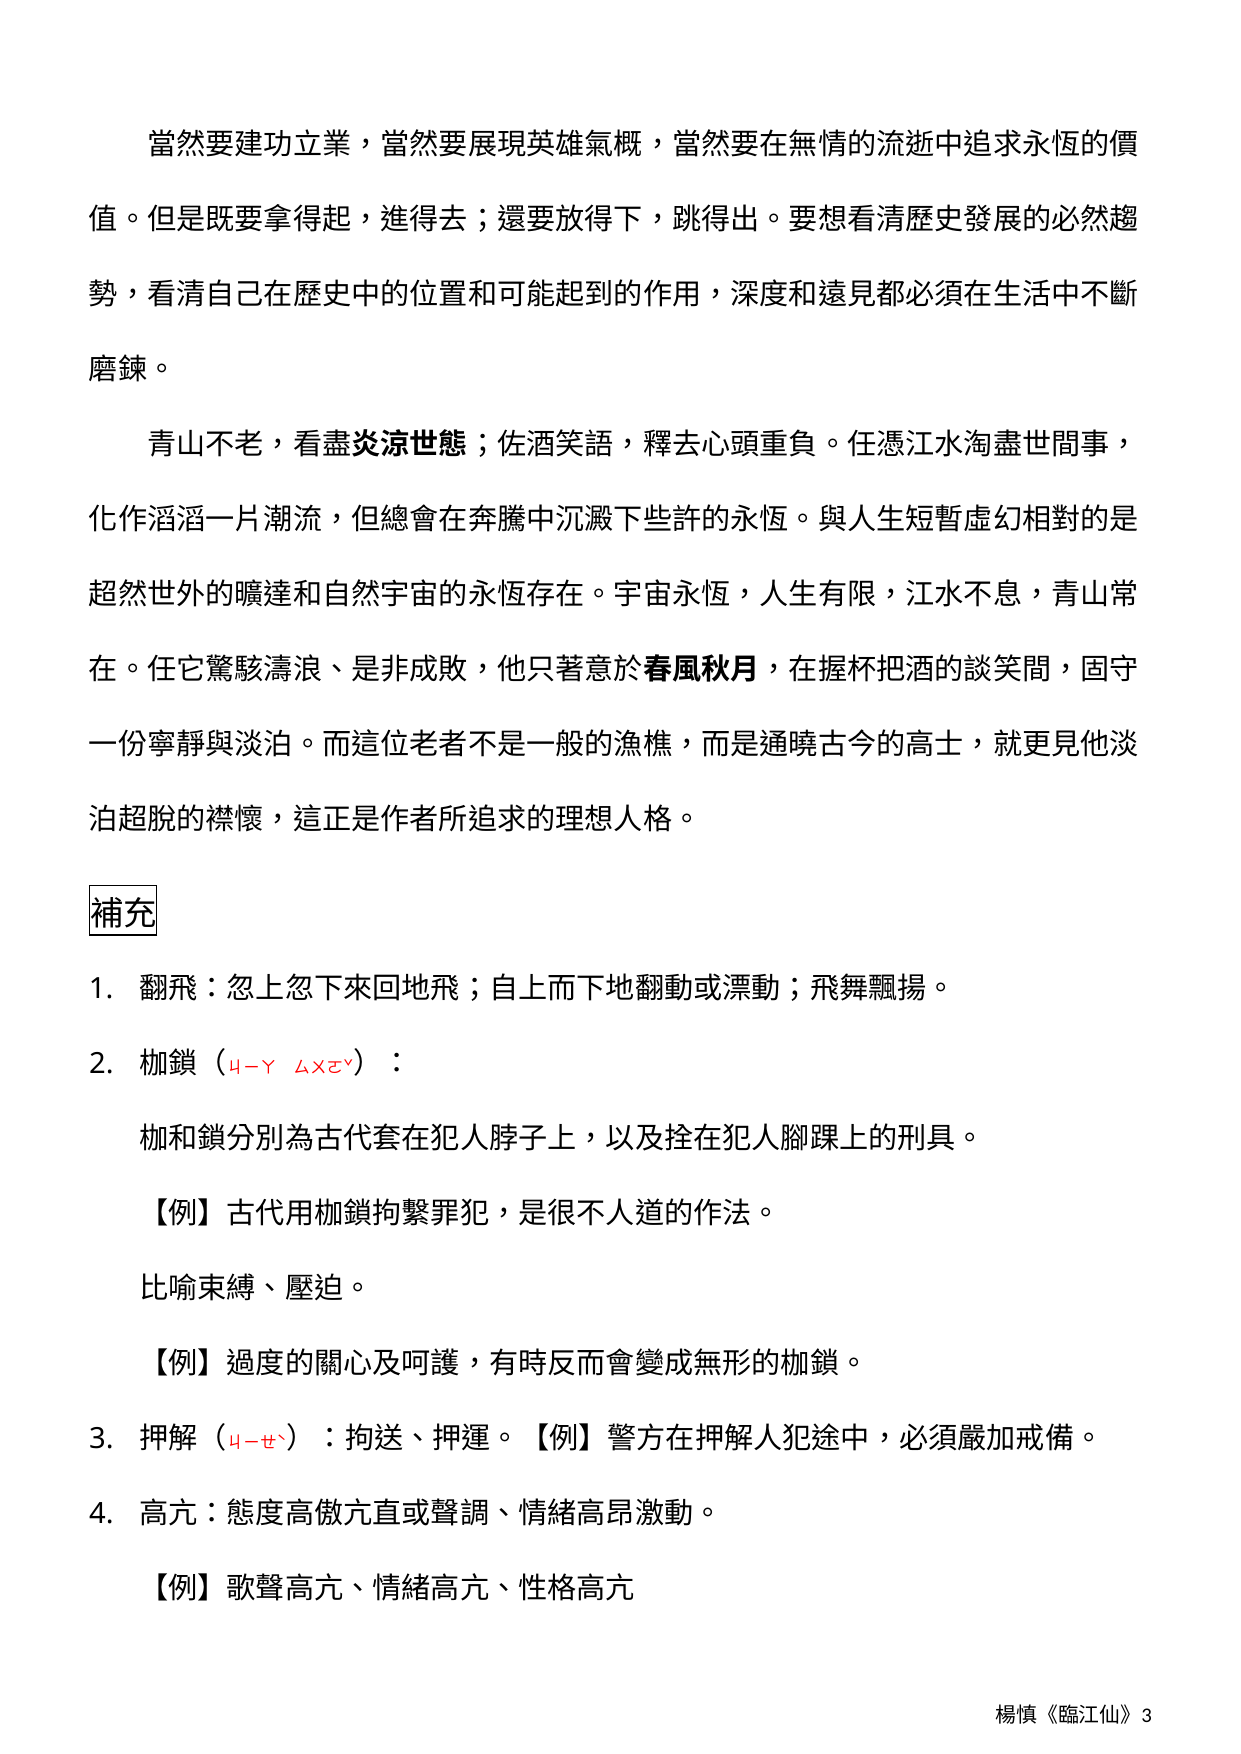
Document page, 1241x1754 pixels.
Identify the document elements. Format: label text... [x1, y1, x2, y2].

text 青山不老，看盡炎涼世態；佐酒笑語，釋去心頭重負。任憑江水淘盡世間事，化作滔滔一片潮流，但總會在奔騰中沉澱下些許的永恆。與人生短暫虛幻相對的是超然世外的曠達和自然宇宙的永恆存在。宇宙永恆，人生有限，江水不息，青山常在。任它驚駭濤浪、是非成敗，他只著意於春風秋月，在握杯把酒的談笑間，固守一份寧靜與淡泊。而這位老者不是一般的漁樵，而是通曉古今的高士，就更見他淡泊超脫的襟懷，這正是作者所追求的理想人格。 [89, 404, 1152, 854]
list 押解（ㄐㄧㄝˋ）：拘送、押運。【例】警方在押解人犯途中，必須嚴加戒備。 [89, 1398, 1152, 1473]
list 枷鎖（ㄐㄧㄚ ㄙㄨㄛˇ）： [89, 1023, 1152, 1098]
list 翻飛：忽上忽下來回地飛；自上而下地翻動或漂動；飛舞飄揚。 [89, 948, 1152, 1023]
list 【例】古代用枷鎖拘繫罪犯，是很不人道的作法。 [139, 1173, 1152, 1248]
text 補充 [89, 873, 1152, 948]
list 高亢：態度高傲亢直或聲調、情緒高昂激動。 [89, 1473, 1152, 1548]
list 枷和鎖分別為古代套在犯人脖子上，以及拴在犯人腳踝上的刑具。 [139, 1098, 1152, 1173]
list 【例】歌聲高亢、情緒高亢、性格高亢 [139, 1548, 1152, 1623]
text 當然要建功立業，當然要展現英雄氣概，當然要在無情的流逝中追求永恆的價值。但是既要拿得起，進得去；還要放得下，跳得出。要想看清歷史發展的必然趨勢，看清自己在歷史中的位置和可能起到的作用，深度和遠見都必須在生活中不斷磨鍊。 [89, 104, 1152, 404]
list 比喻束縛、壓迫。 [139, 1248, 1152, 1323]
list 【例】過度的關心及呵護，有時反而會變成無形的枷鎖。 [139, 1323, 1152, 1398]
